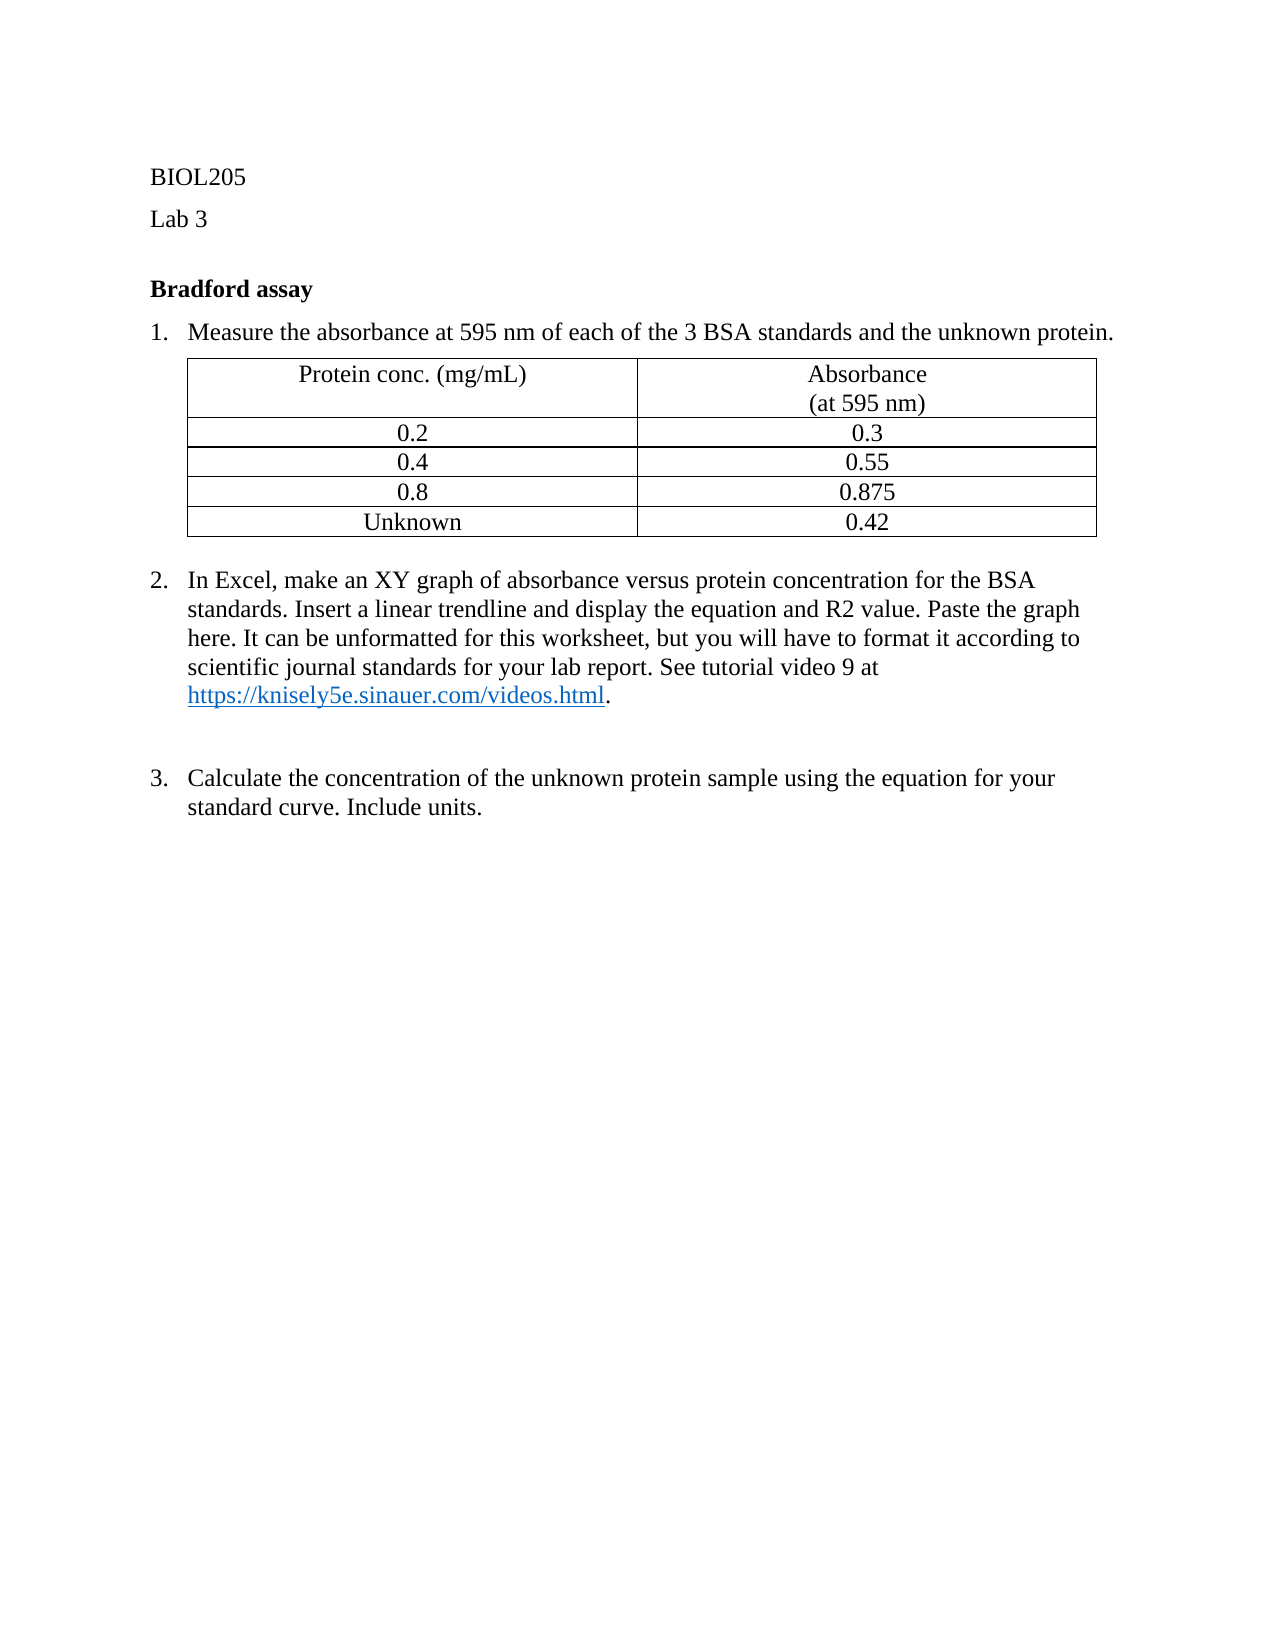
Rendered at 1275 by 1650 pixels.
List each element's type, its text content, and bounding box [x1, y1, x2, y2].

table_cell 0.55 [638, 448, 1096, 476]
list Calculate the concentration of the unknown protein sample using the equation for your standard curve. Include units. [150, 763, 1125, 821]
list In Excel, make an XY graph of absorbance versus protein concentration for the BSA standards. Insert a linear trendline and display the equation and R2 value. Paste the graph here. It can be unformatted for this worksheet, but you will have to format it according to scientific journal standards for your lab report. See tutorial video 9 at https://knisely5e.sinauer.com/videos.html. [150, 566, 1125, 709]
text BIOL205 [150, 162, 1125, 191]
text Bradford assay [150, 274, 1125, 302]
list Measure the absorbance at 595 nm of each of the 3 BSA standards and the unknown protein. [150, 317, 1125, 346]
table_cell 0.2 [188, 418, 637, 446]
table_cell 0.8 [188, 477, 637, 506]
text Lab 3 [150, 204, 1125, 232]
table_cell Unknown [188, 507, 637, 536]
table_cell 0.875 [638, 477, 1096, 506]
table_cell 0.3 [638, 418, 1096, 446]
table_cell 0.4 [188, 448, 637, 476]
table_cell 0.42 [638, 507, 1096, 536]
table_header Absorbance (at 595 nm) [638, 359, 1096, 417]
table_header Protein conc. (mg/mL) [188, 359, 637, 417]
